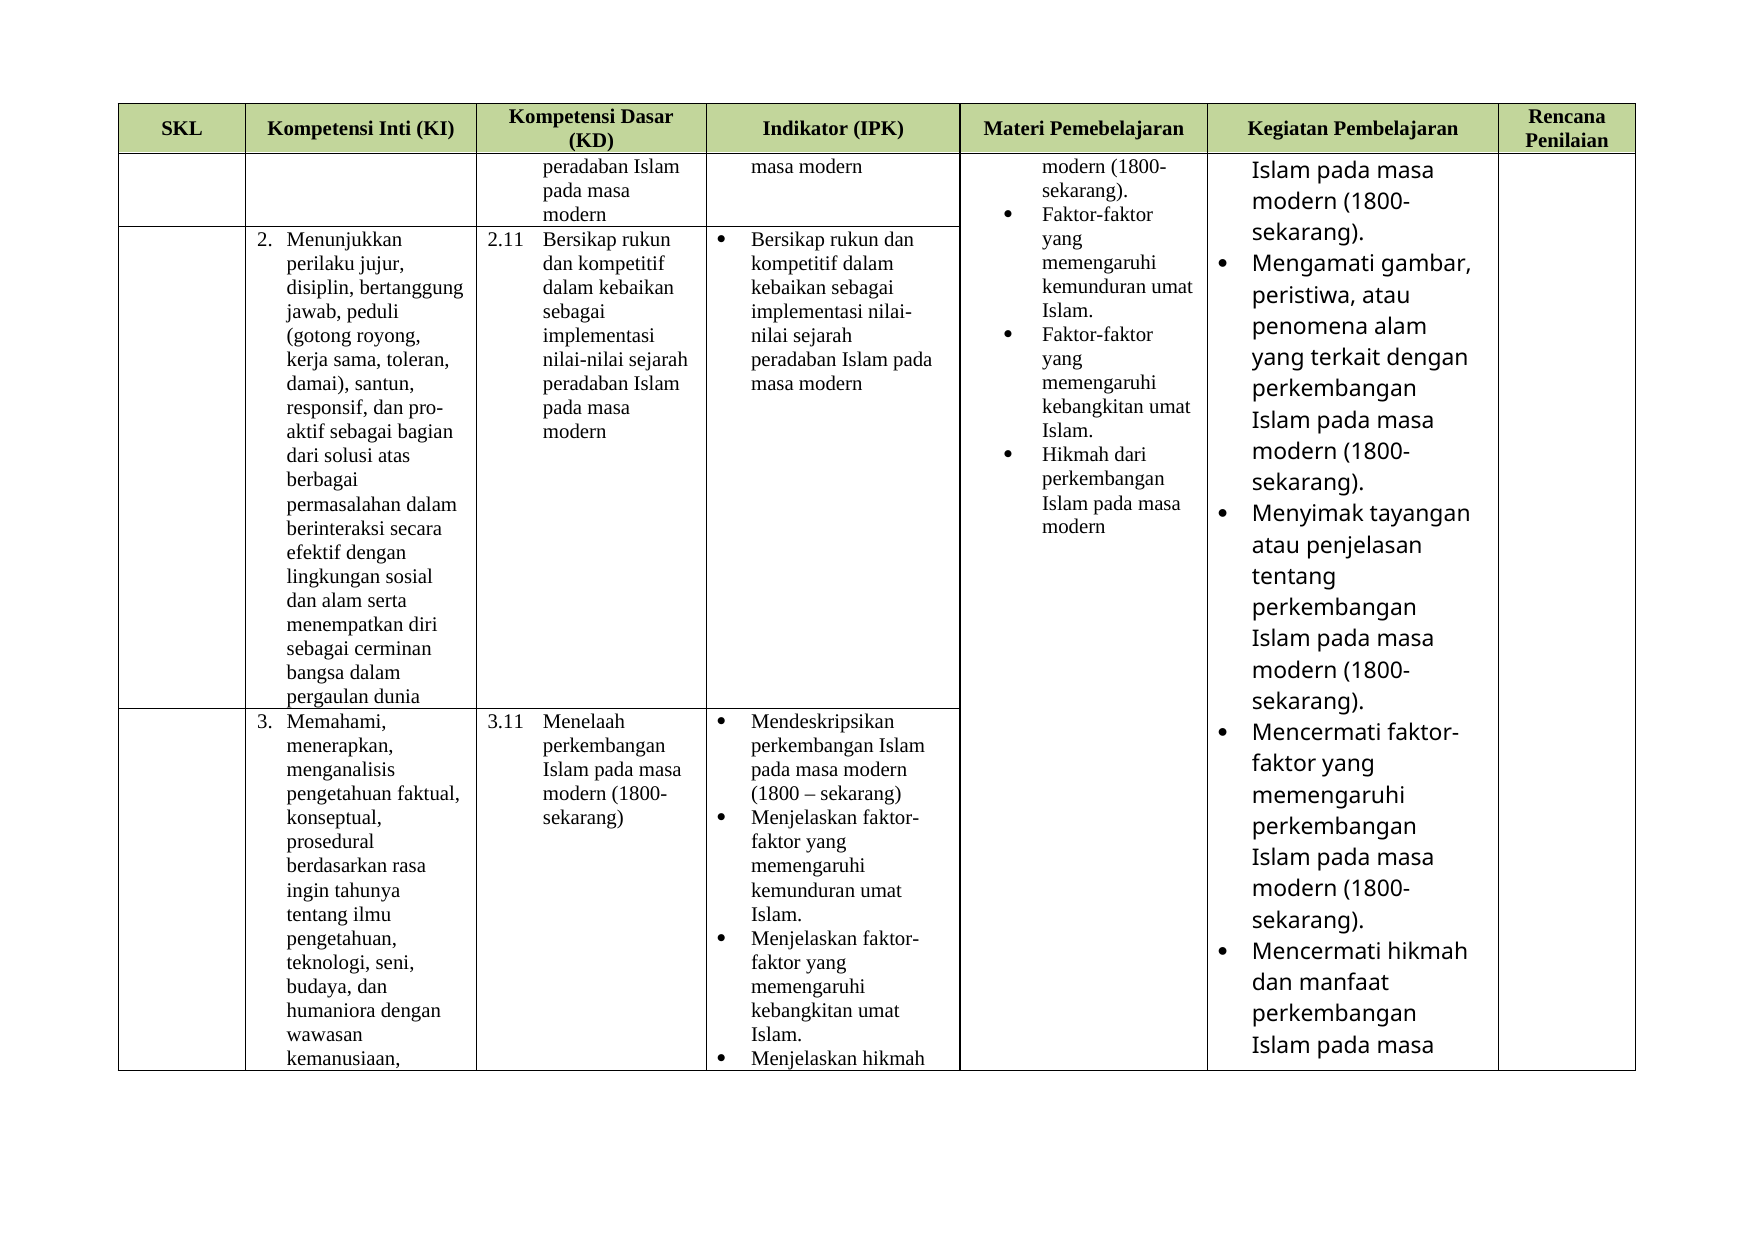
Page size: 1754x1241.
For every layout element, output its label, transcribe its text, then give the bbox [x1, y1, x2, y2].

table_header Materi Pemebelajaran [961, 104, 1207, 152]
table_header Kegiatan Pembelajaran [1208, 104, 1498, 152]
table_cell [246, 154, 476, 226]
table_header Kompetensi Dasar (KD) [477, 104, 706, 152]
table_cell Bersikap rukun dan kompetitif dalam kebaikan sebagai implementasi nilai-nilai sejarah peradaban Islam pada masa modern [707, 227, 959, 708]
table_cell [246, 709, 476, 1070]
table_header Rencana Penilaian [1499, 104, 1635, 152]
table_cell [477, 154, 706, 226]
table_cell [119, 154, 245, 226]
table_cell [961, 154, 1207, 1070]
table_cell [1499, 154, 1635, 1070]
table_cell [119, 709, 245, 1070]
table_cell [707, 709, 959, 1070]
table_header Kompetensi Inti (KI) [246, 104, 476, 152]
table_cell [477, 709, 706, 1070]
table_cell 2. Menunjukkan perilaku jujur, disiplin, bertanggung jawab, peduli (gotong royong, kerja sama, toleran, damai), santun, responsif, dan pro-aktif sebagai bagian dari solusi atas berbagai permasalahan dalam berinteraksi secara efektif dengan lingkungan sosial dan alam serta menempatkan diri sebagai cerminan bangsa dalam pergaulan dunia [246, 227, 476, 708]
table_header SKL [119, 104, 245, 152]
table_cell 2.11 Bersikap rukun dan kompetitif dalam kebaikan sebagai implementasi nilai-nilai sejarah peradaban Islam pada masa modern [477, 227, 706, 708]
table_cell [119, 227, 245, 708]
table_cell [707, 154, 959, 226]
table_header Indikator (IPK) [707, 104, 959, 152]
